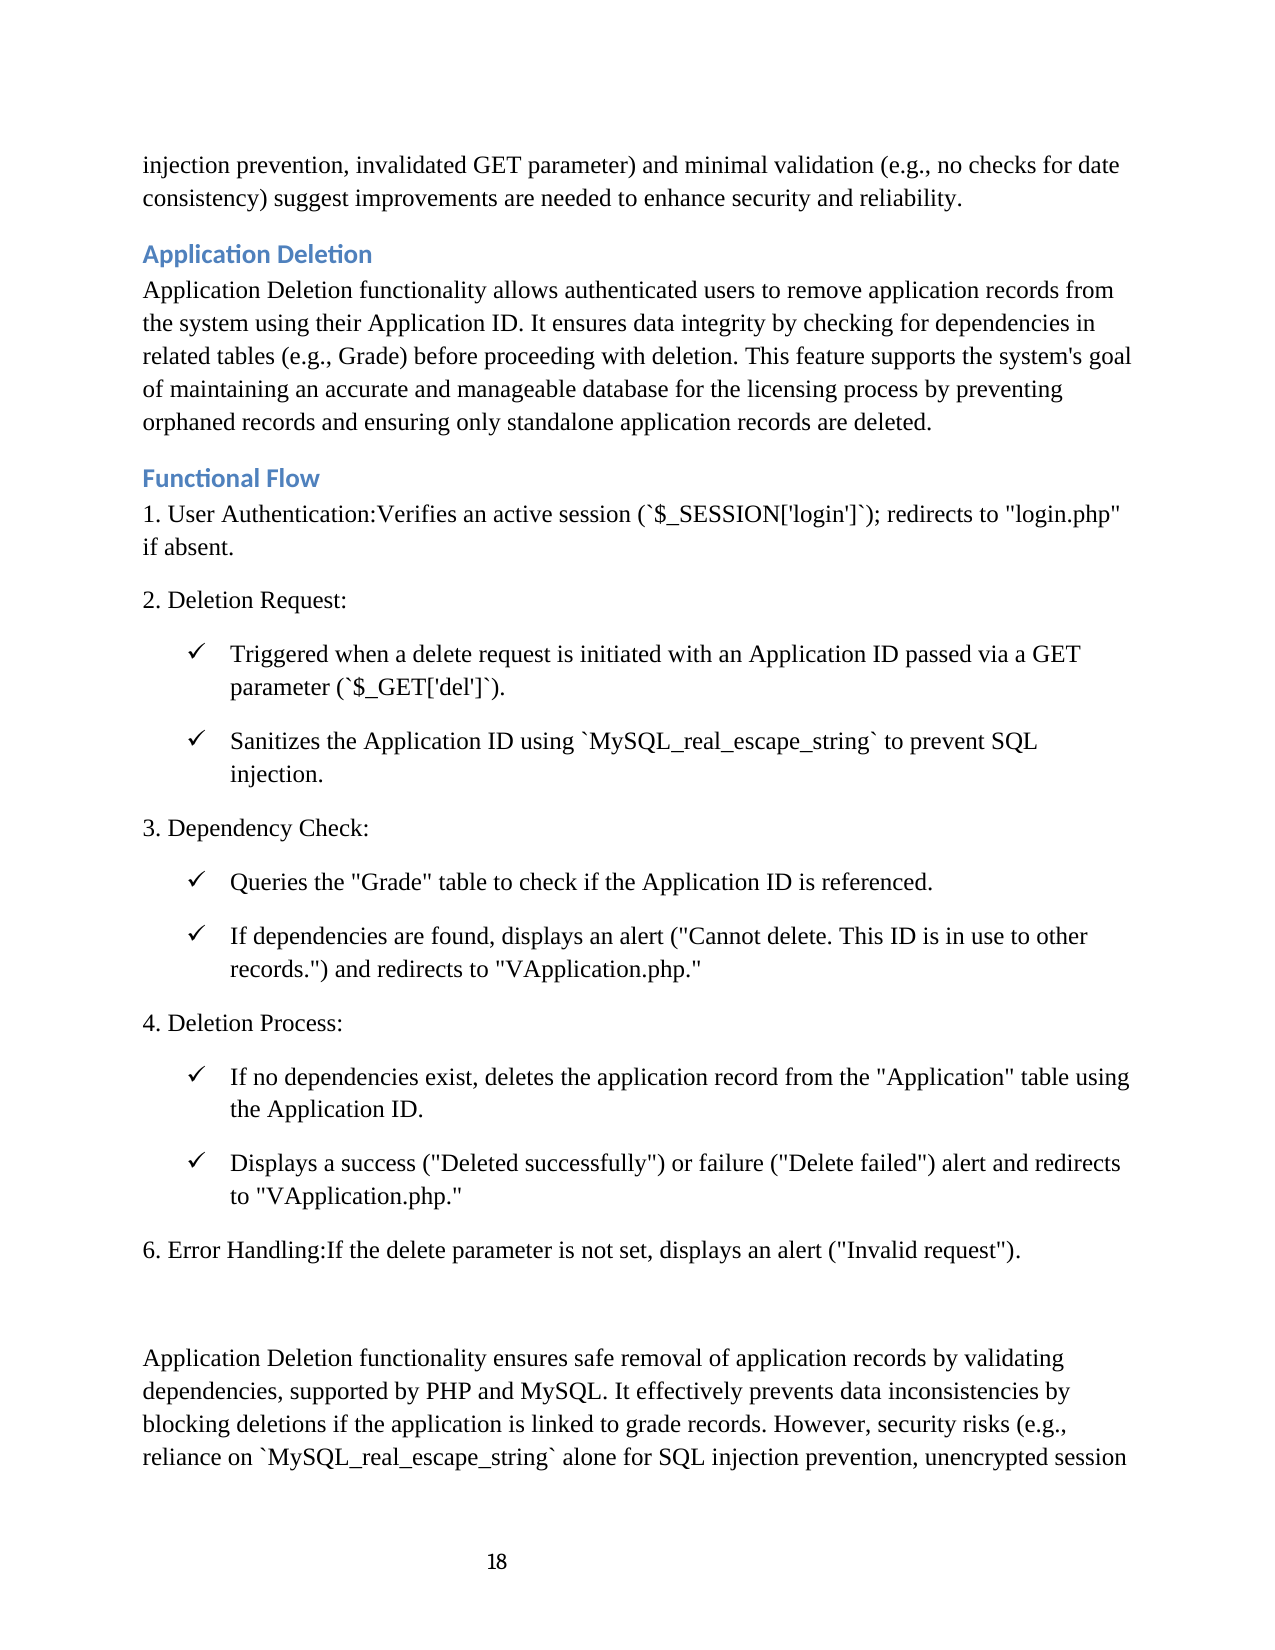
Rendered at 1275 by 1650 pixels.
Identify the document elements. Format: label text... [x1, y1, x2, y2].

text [142, 1343, 1132, 1471]
text 4. Deletion Process: [142, 1008, 1132, 1036]
list Queries the "Grade" table to check if the Application ID is referenced. [186, 867, 1132, 896]
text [142, 150, 1132, 212]
list Error Handling:If the delete parameter is not set, displays an alert ("Invalid request"). [142, 1235, 1132, 1264]
list If dependencies are found, displays an alert ("Cannot delete. This ID is in use to other records.") and redirects to "VApplication.php." [186, 921, 1132, 983]
text Application Deletion functionality allows authenticated users to remove application records from the system using their Application ID. It ensures data integrity by checking for dependencies in related tables (e.g., Grade) before proceeding with deletion. This feature supports the system's goal of maintaining an accurate and manageable database for the licensing process by preventing orphaned records and ensuring only standalone application records are deleted. [142, 275, 1132, 436]
list If no dependencies exist, deletes the application record from the "Application" table using the Application ID. [186, 1062, 1132, 1123]
text 2. Deletion Request: [142, 586, 1132, 614]
subtitle Functional Flow [142, 461, 1132, 494]
text 1. User Authentication:Verifies an active session (`$_SESSION['login']`); redirects to "login.php" if absent. [142, 499, 1132, 560]
list Triggered when a delete request is initiated with an Application ID passed via a GET parameter (`$_GET['del']`). [186, 639, 1132, 701]
list Displays a success ("Deleted successfully") or failure ("Delete failed") alert and redirects to "VApplication.php." [186, 1148, 1132, 1210]
list Sanitizes the Application ID using `MySQL_real_escape_string` to prevent SQL injection. [186, 726, 1132, 788]
subtitle Application Deletion [142, 237, 1132, 270]
text 3. Dependency Check: [142, 813, 1132, 842]
